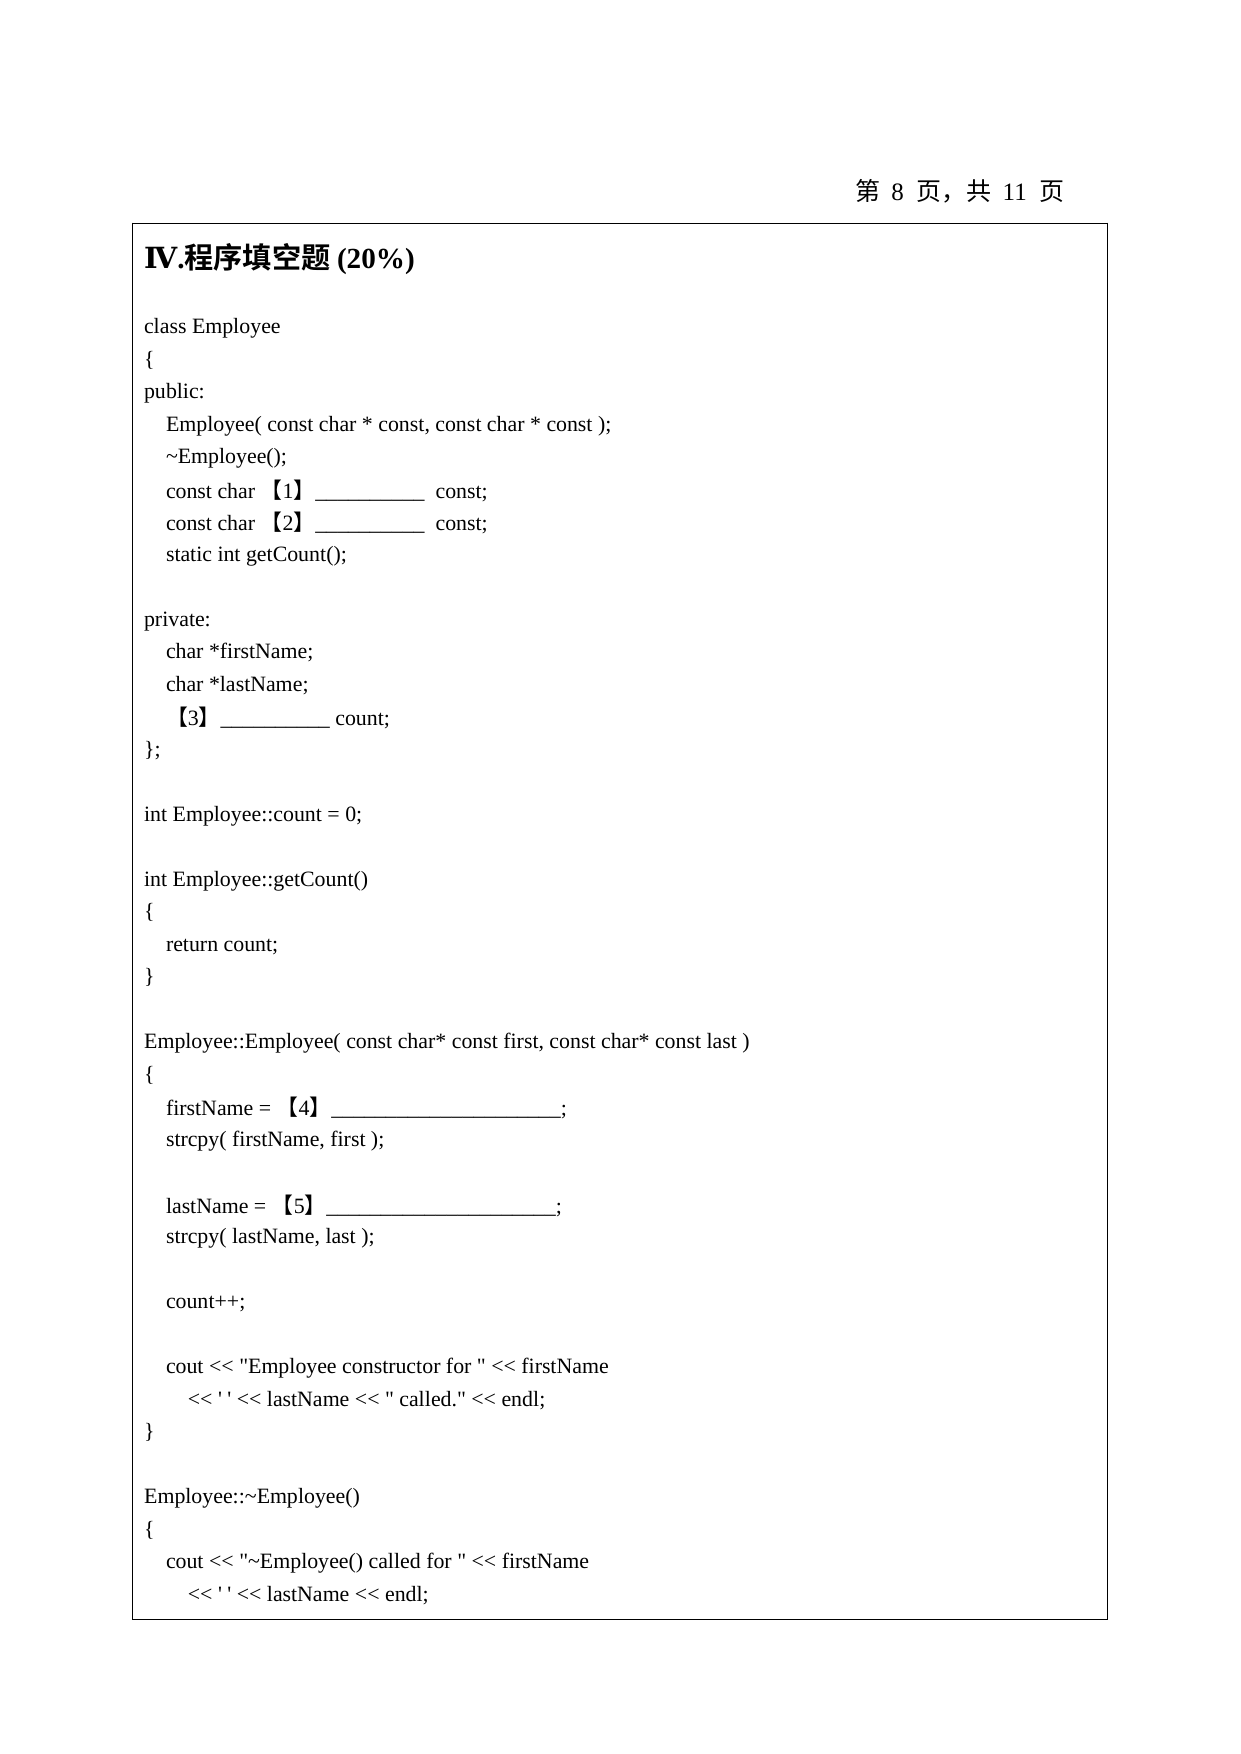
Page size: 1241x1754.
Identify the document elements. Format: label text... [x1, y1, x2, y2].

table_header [133, 224, 1107, 1619]
text 第 8 页，共 11 页 [130, 157, 1110, 222]
